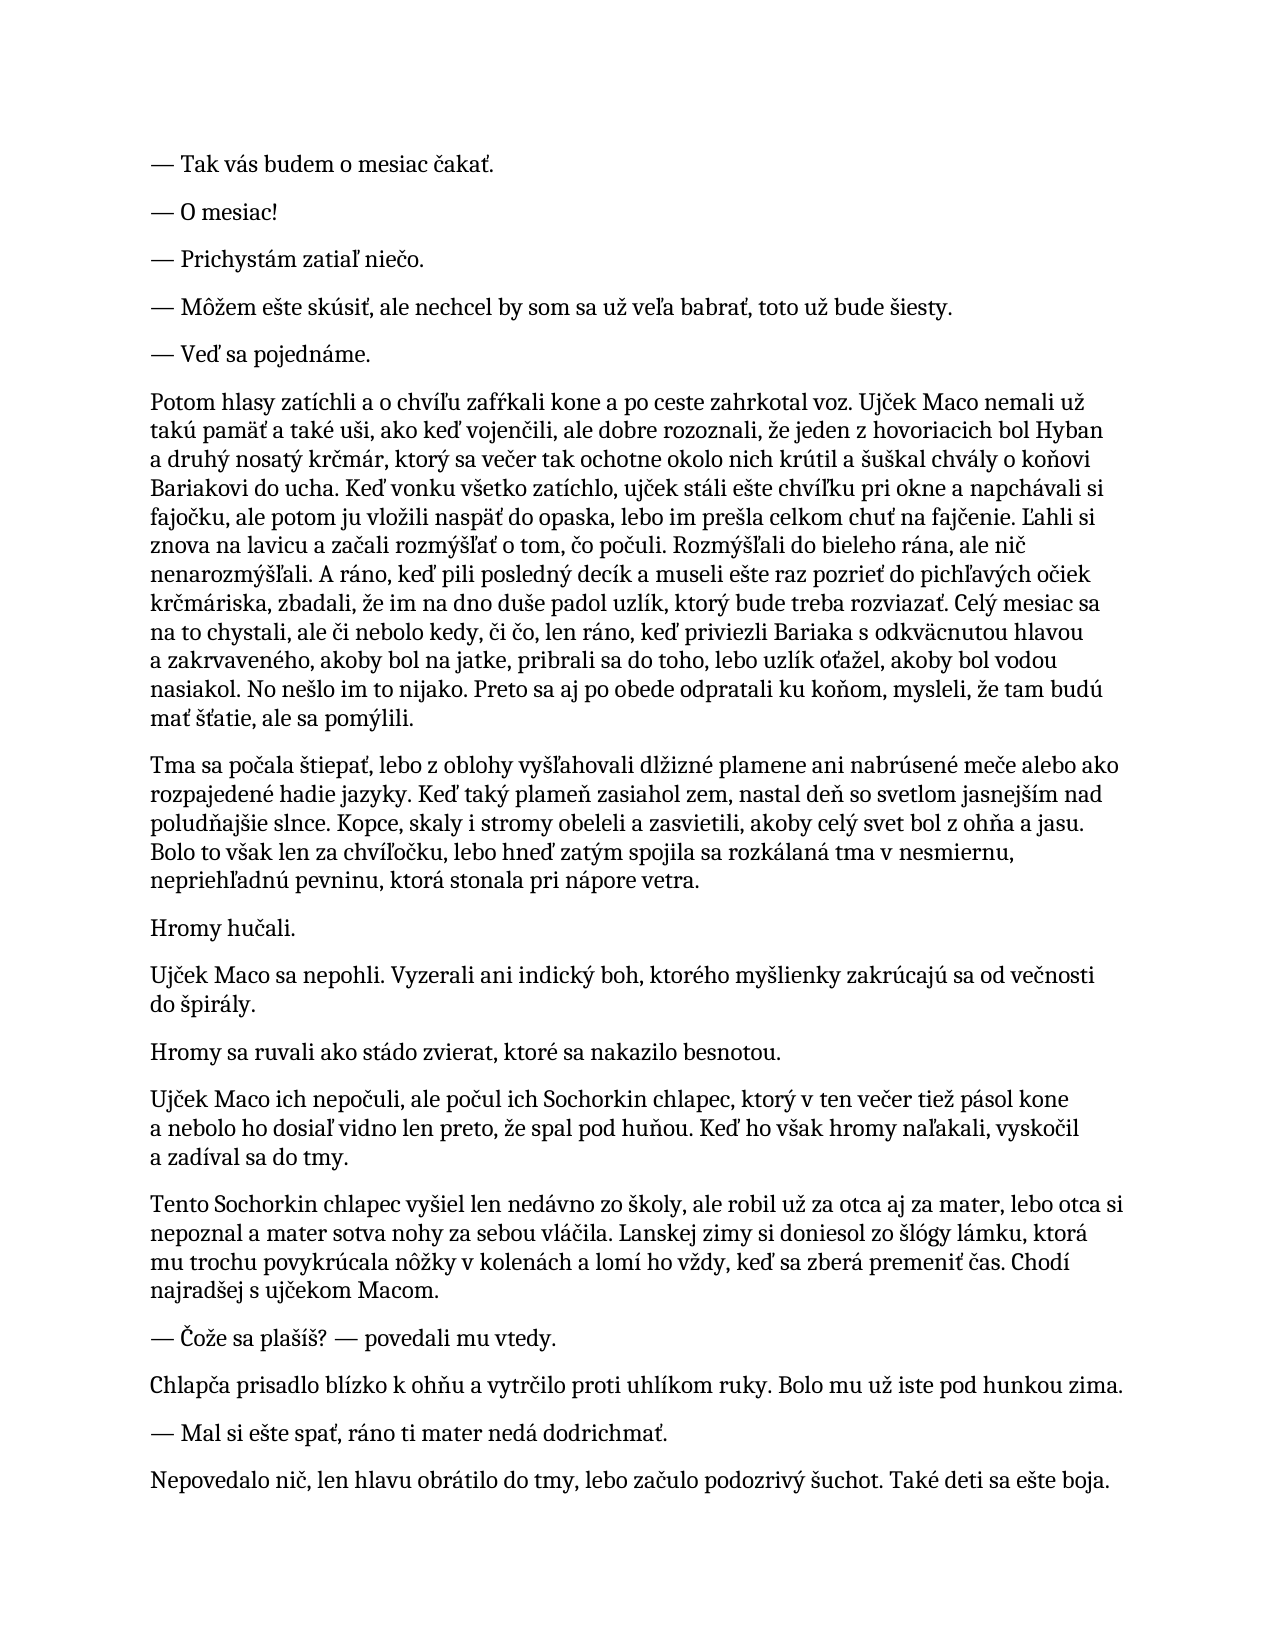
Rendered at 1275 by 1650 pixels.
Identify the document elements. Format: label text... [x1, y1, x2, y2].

text Tento Sochorkin chlapec vyšiel len nedávno zo školy, ale robil už za otca aj za mater, lebo otca si nepoznal a mater sotva nohy za sebou vláčila. Lanskej zimy si doniesol zo šlógy lámku, ktorá mu trochu povykrúcala nôžky v kolenách a lomí ho vždy, keď sa zberá premeniť čas. Chodí najradšej s ujčekom Macom. [150, 1190, 1125, 1305]
text — Veď sa pojednáme. [150, 340, 1125, 369]
text — O mesiac! [150, 197, 1125, 226]
text Hromy sa ruvali ako stádo zvierat, ktoré sa nakazilo besnotou. [150, 1037, 1125, 1066]
text Hromy hučali. [150, 914, 1125, 942]
text Ujček Maco sa nepohli. Vyzerali ani indický boh, ktorého myšlienky zakrúcajú sa od večnosti do špirály. [150, 961, 1125, 1019]
text Potom hlasy zatíchli a o chvíľu zafŕkali kone a po ceste zahrkotal voz. Ujček Maco nemali už takú pamäť a také uši, ako keď vojenčili, ale dobre rozoznali, že jeden z hovoriacich bol Hyban a druhý nosatý krčmár, ktorý sa večer tak ochotne okolo nich krútil a šuškal chvály o koňovi Bariakovi do ucha. Keď vonku všetko zatíchlo, ujček stáli ešte chvíľku pri okne a napchávali si fajočku, ale potom ju vložili naspäť do opaska, lebo im prešla celkom chuť na fajčenie. Ľahli si znova na lavicu a začali rozmýšľať o tom, čo počuli. Rozmýšľali do bieleho rána, ale nič nenarozmýšľali. A ráno, keď pili posledný decík a museli ešte raz pozrieť do pichľavých očiek krčmáriska, zbadali, že im na dno duše padol uzlík, ktorý bude treba rozviazať. Celý mesiac sa na to chystali, ale či nebolo kedy, či čo, len ráno, keď priviezli Bariaka s odkväcnutou hlavou a zakrvaveného, akoby bol na jatke, pribrali sa do toho, lebo uzlík oťažel, akoby bol vodou nasiakol. No nešlo im to nijako. Preto sa aj po obede odpratali ku koňom, mysleli, že tam budú mať šťatie, ale sa pomýlili. [150, 387, 1125, 732]
text Tma sa počala štiepať, lebo z oblohy vyšľahovali dlžizné plamene ani nabrúsené meče alebo ako rozpajedené hadie jazyky. Keď taký plameň zasiahol zem, nastal deň so svetlom jasnejším nad poludňajšie slnce. Kopce, skaly i stromy obeleli a zasvietili, akoby celý svet bol z ohňa a jasu. Bolo to však len za chvíľočku, lebo hneď zatým spojila sa rozkálaná tma v nesmiernu, nepriehľadnú pevninu, ktorá stonala pri nápore vetra. [150, 751, 1125, 895]
text — Mal si ešte spať, ráno ti mater nedá dodrichmať. [150, 1419, 1125, 1447]
text Chlapča prisadlo blízko k ohňu a vytrčilo proti uhlíkom ruky. Bolo mu už iste pod hunkou zima. [150, 1371, 1125, 1400]
text — Prichystám zatiaľ niečo. [150, 245, 1125, 274]
text — Čože sa plašíš? — povedali mu vtedy. [150, 1324, 1125, 1352]
text Nepovedalo nič, len hlavu obrátilo do tmy, lebo začulo podozrivý šuchot. Také deti sa ešte boja. [150, 1466, 1125, 1495]
text — Tak vás budem o mesiac čakať. [150, 150, 1125, 179]
text Ujček Maco ich nepočuli, ale počul ich Sochorkin chlapec, ktorý v ten večer tiež pásol kone a nebolo ho dosiaľ vidno len preto, že spal pod huňou. Keď ho však hromy naľakali, vyskočil a zadíval sa do tmy. [150, 1085, 1125, 1171]
text — Môžem ešte skúsiť, ale nechcel by som sa už veľa babrať, toto už bude šiesty. [150, 292, 1125, 321]
